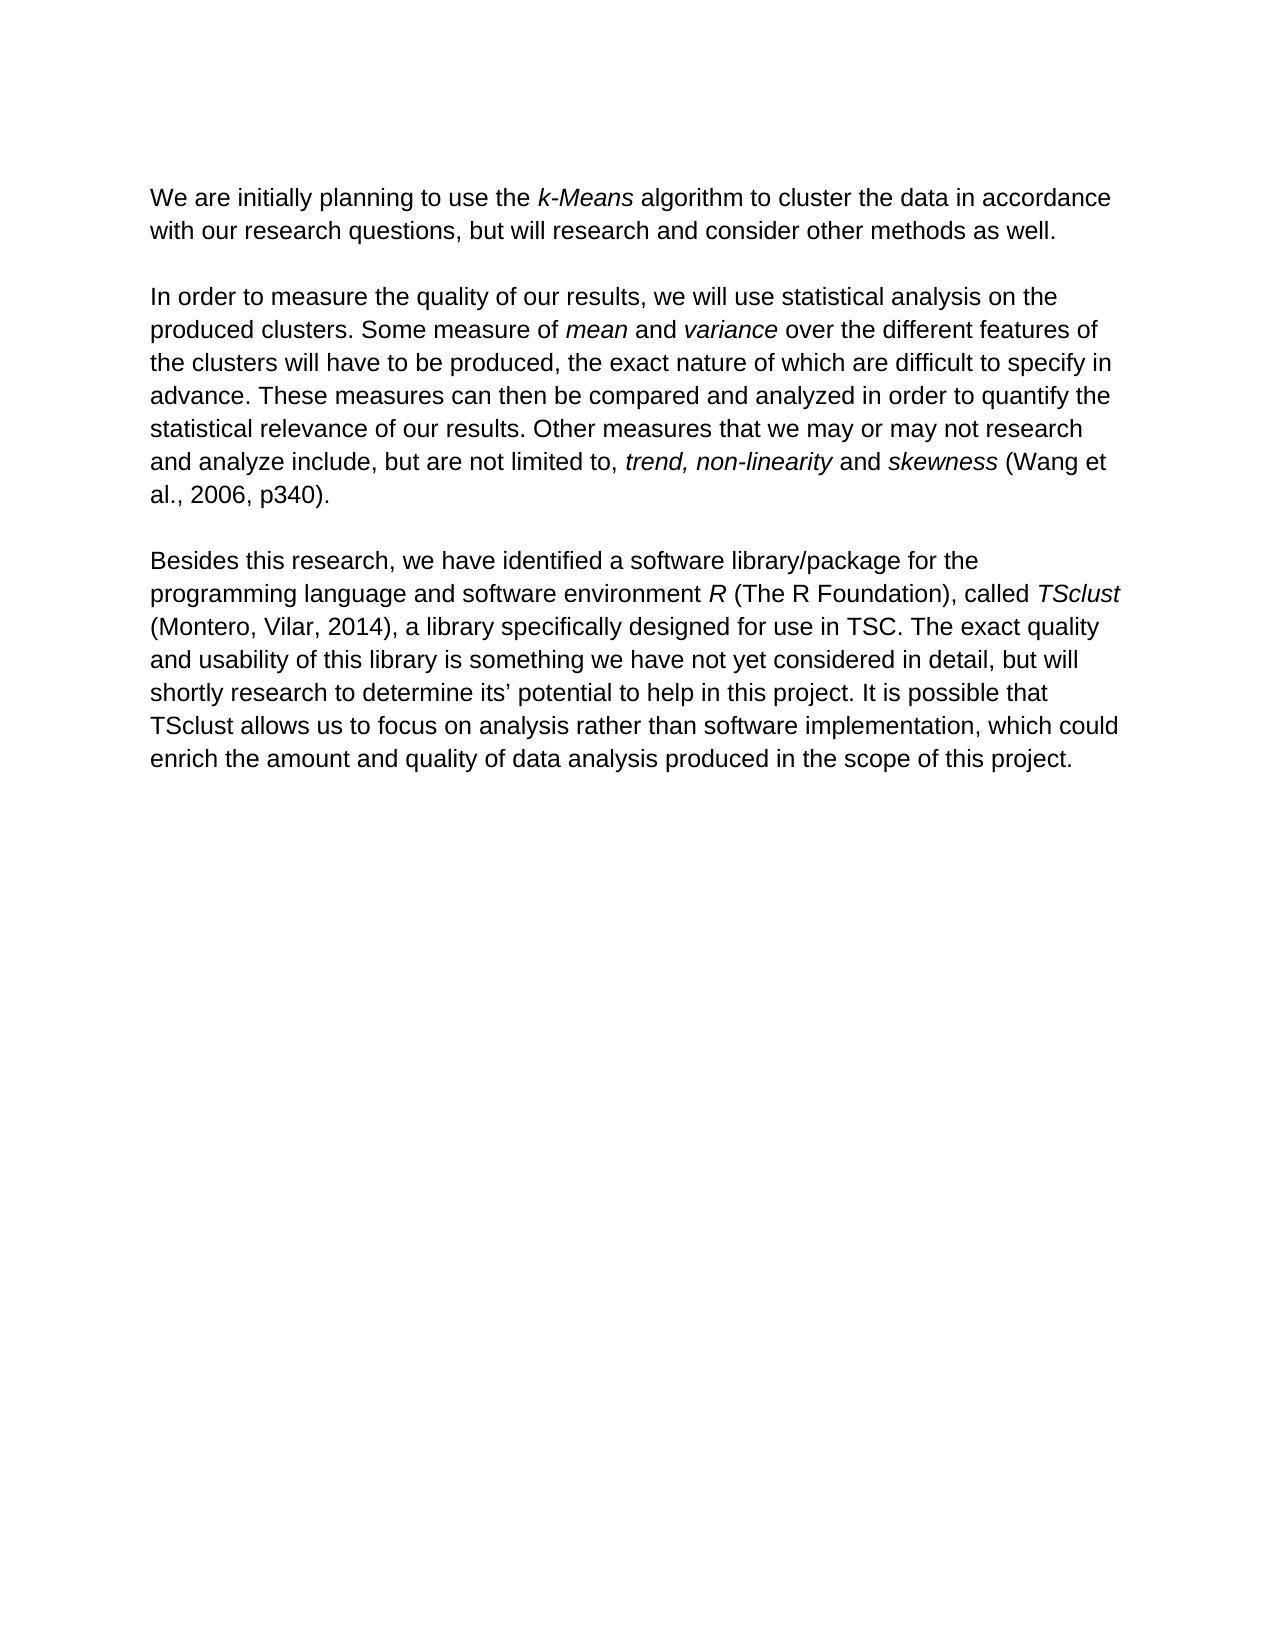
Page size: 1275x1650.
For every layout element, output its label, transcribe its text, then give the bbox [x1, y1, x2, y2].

text In order to measure the quality of our results, we will use statistical analysis on the produced clusters. Some measure of mean and variance over the different features of the clusters will have to be produced, the exact nature of which are difficult to specify in advance. These measures can then be compared and analyzed in order to quantify the statistical relevance of our results. Other measures that we may or may not research and analyze include, but are not limited to, trend, non-linearity and skewness (Wang et al., 2006, p340). [150, 282, 1125, 509]
text We are initially planning to use the k-Means algorithm to cluster the data in accordance with our research questions, but will research and consider other methods as well. [150, 183, 1125, 245]
text Besides this research, we have identified a software library/package for the programming language and software environment R (The R Foundation), called TSclust (Montero, Vilar, 2014), a library specifically designed for use in TSC. The exact quality and usability of this library is something we have not yet considered in detail, but will shortly research to determine its’ potential to help in this project. It is possible that TSclust allows us to focus on analysis rather than software implementation, which could enrich the amount and quality of data analysis produced in the scope of this project. [150, 546, 1125, 773]
